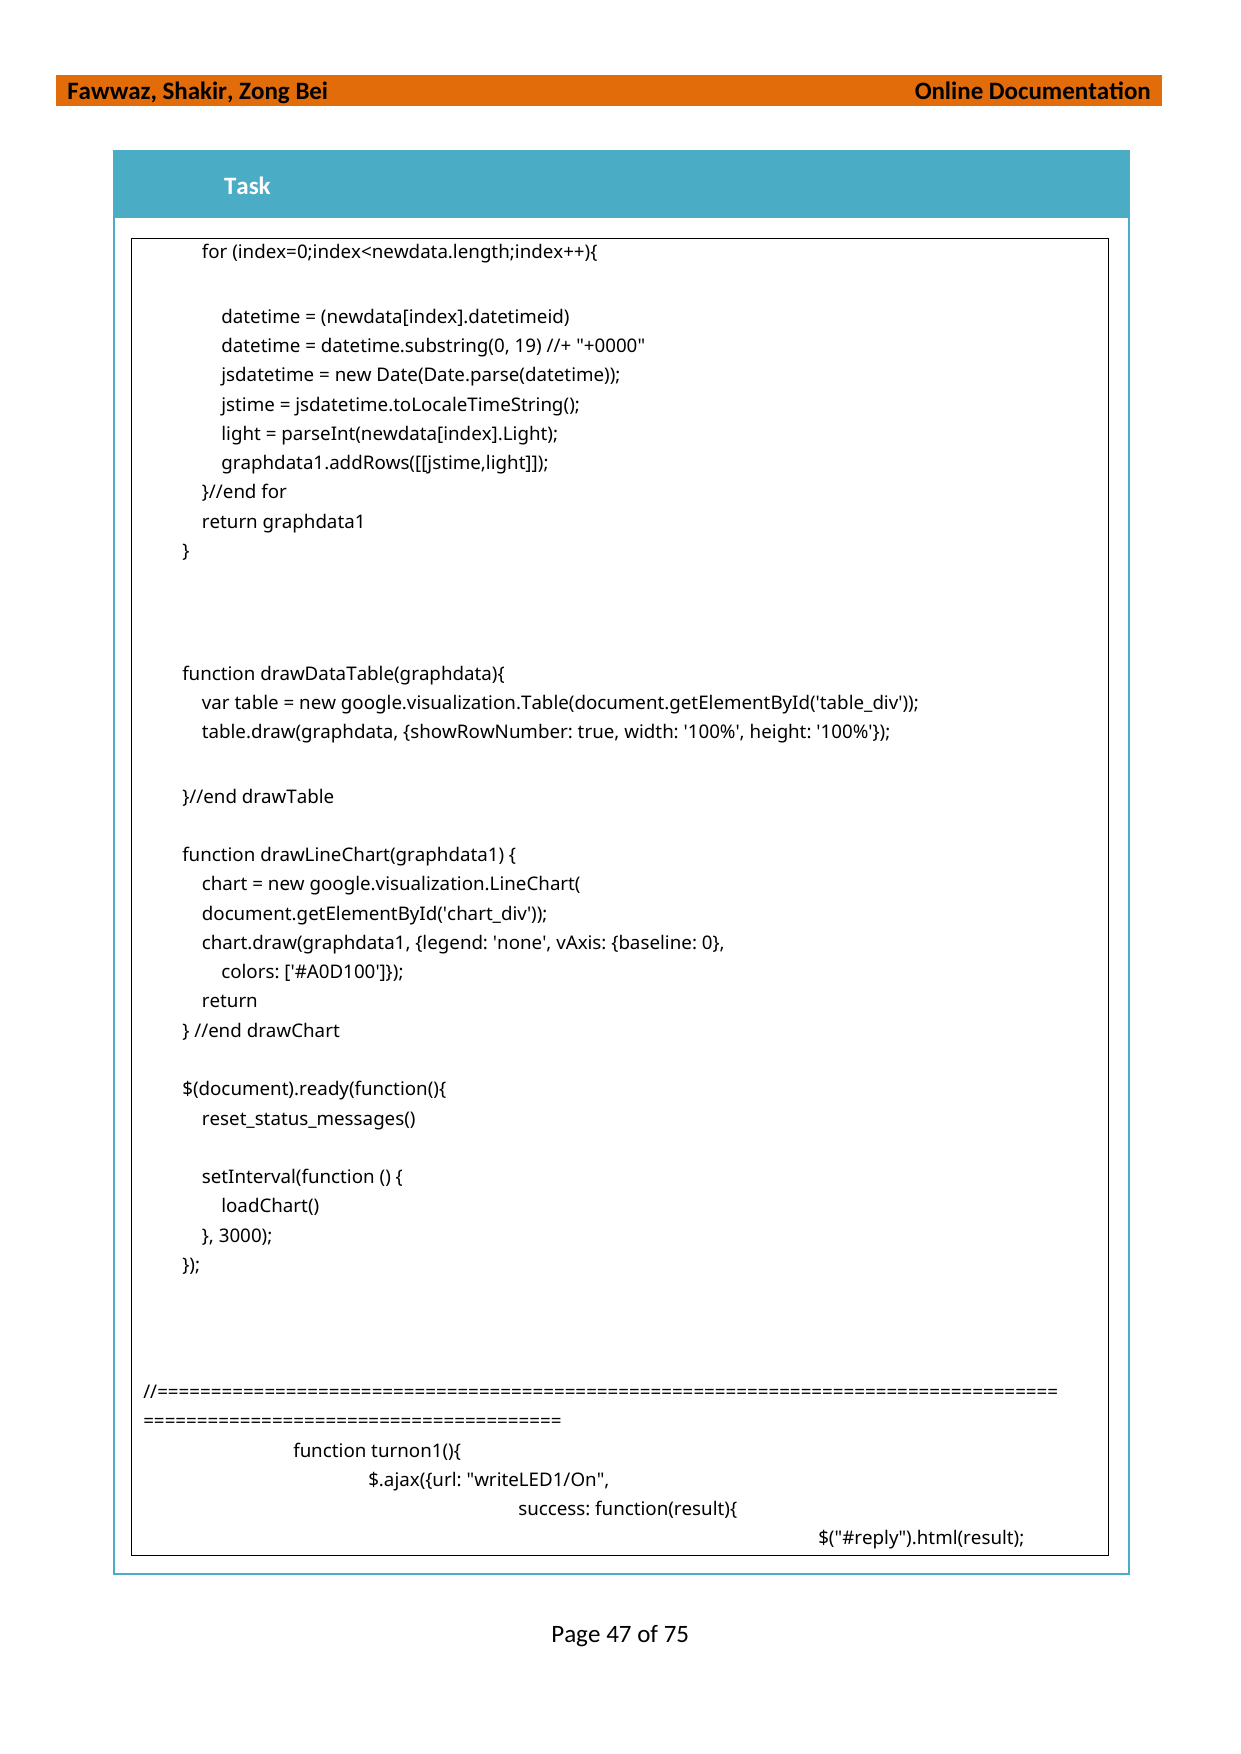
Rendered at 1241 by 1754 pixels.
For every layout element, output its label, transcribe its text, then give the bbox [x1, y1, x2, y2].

table_cell [115, 218, 1128, 1573]
table_header [115, 152, 206, 218]
table_header Task [206, 152, 1128, 218]
